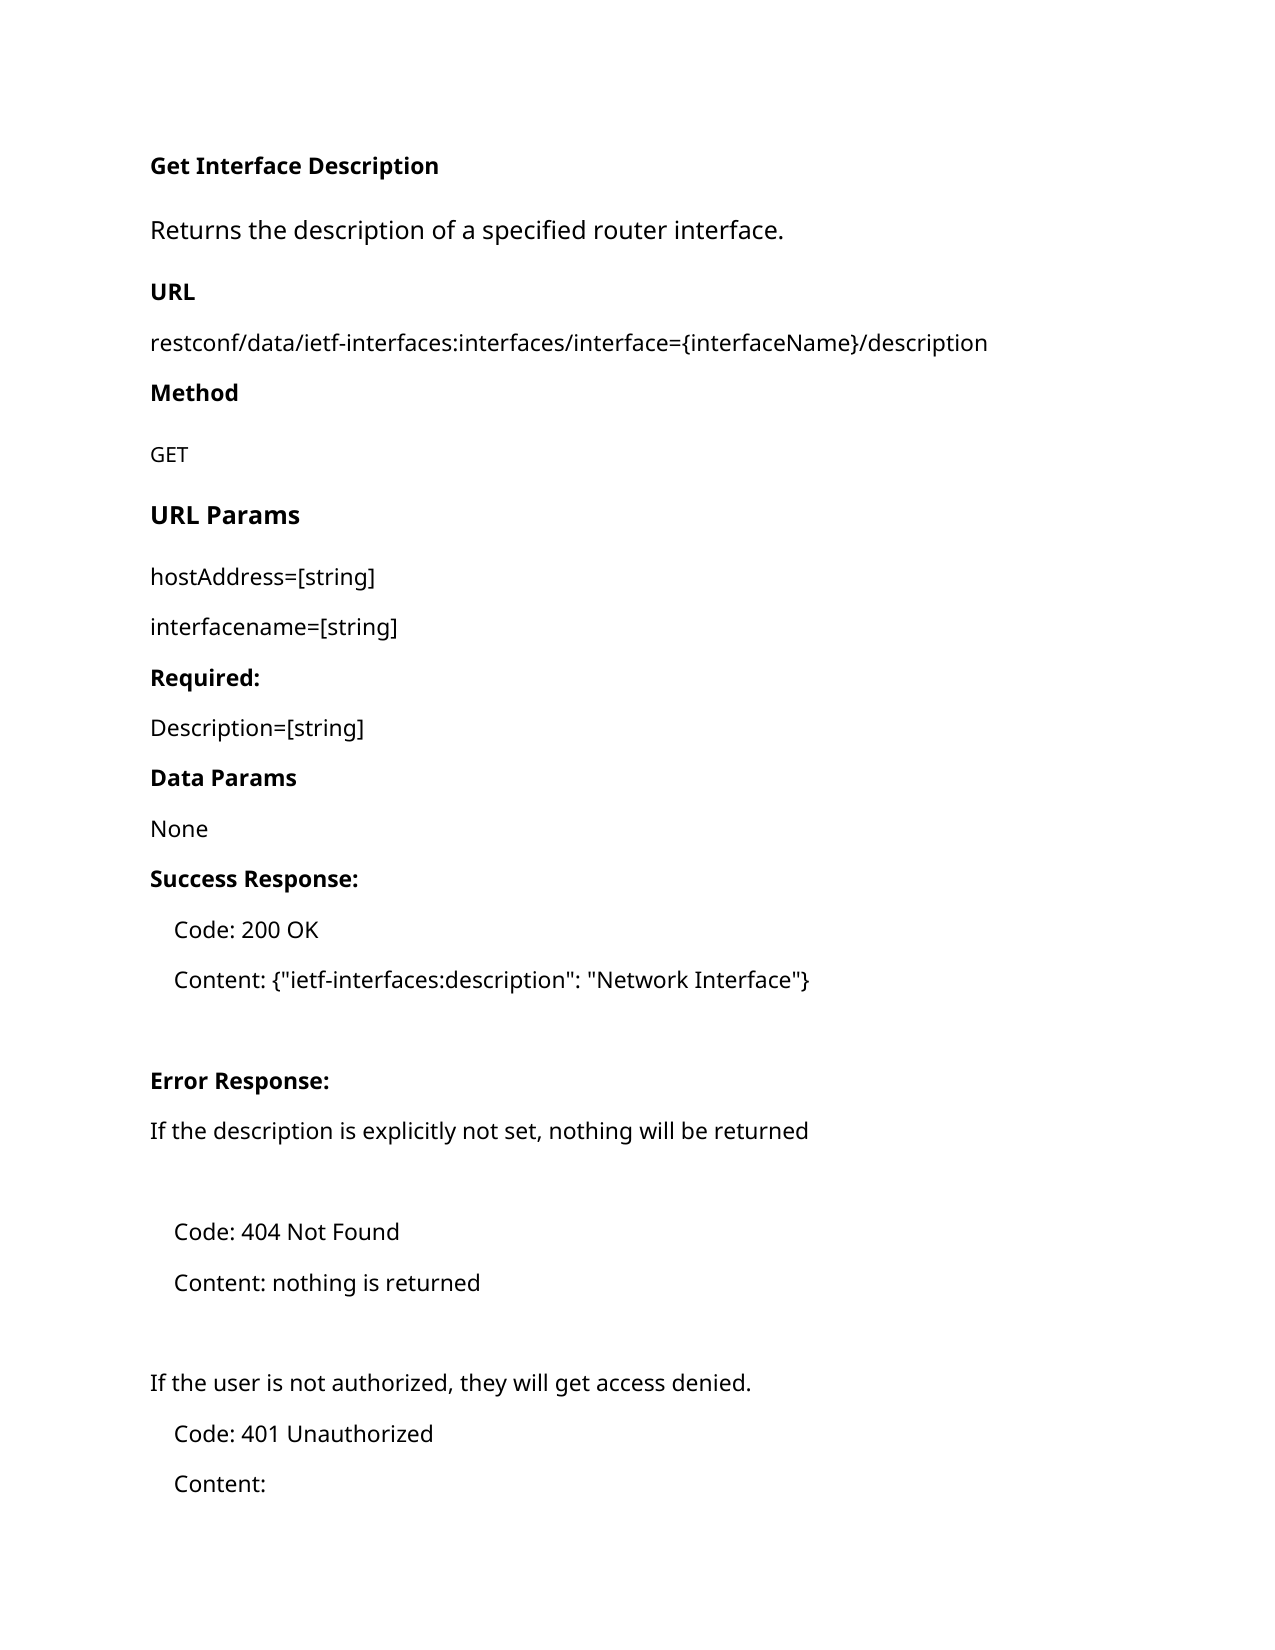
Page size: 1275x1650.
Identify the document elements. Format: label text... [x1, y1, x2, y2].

text interfacename=[string] [150, 611, 1125, 642]
text If the user is not authorized, they will get access denied. [150, 1367, 1125, 1399]
text None [150, 813, 1125, 844]
text Code: 200 OK [150, 914, 1125, 945]
text Code: 401 Unauthorized [150, 1418, 1125, 1449]
text URL [150, 276, 1125, 307]
text Error Response: [150, 1065, 1125, 1096]
text restconf/data/ietf-interfaces:interfaces/interface={interfaceName}/description [150, 327, 1125, 358]
text GET [150, 440, 1125, 468]
text If the description is explicitly not set, nothing will be returned [150, 1115, 1125, 1147]
text hostAddress=[string] [150, 561, 1125, 592]
text Code: 404 Not Found [150, 1216, 1125, 1247]
text Content: {"ietf-interfaces:description": "Network Interface"} [150, 964, 1125, 995]
text Content: nothing is returned [150, 1267, 1125, 1298]
text URL Params [150, 497, 1125, 532]
text Success Response: [150, 863, 1125, 894]
text Get Interface Description [150, 150, 1125, 181]
text Method [150, 377, 1125, 408]
text Description=[string] [150, 712, 1125, 743]
text Returns the description of a specified router interface. [150, 213, 1125, 247]
text Data Params [150, 762, 1125, 794]
text Content: [150, 1468, 1125, 1499]
text Required: [150, 662, 1125, 693]
